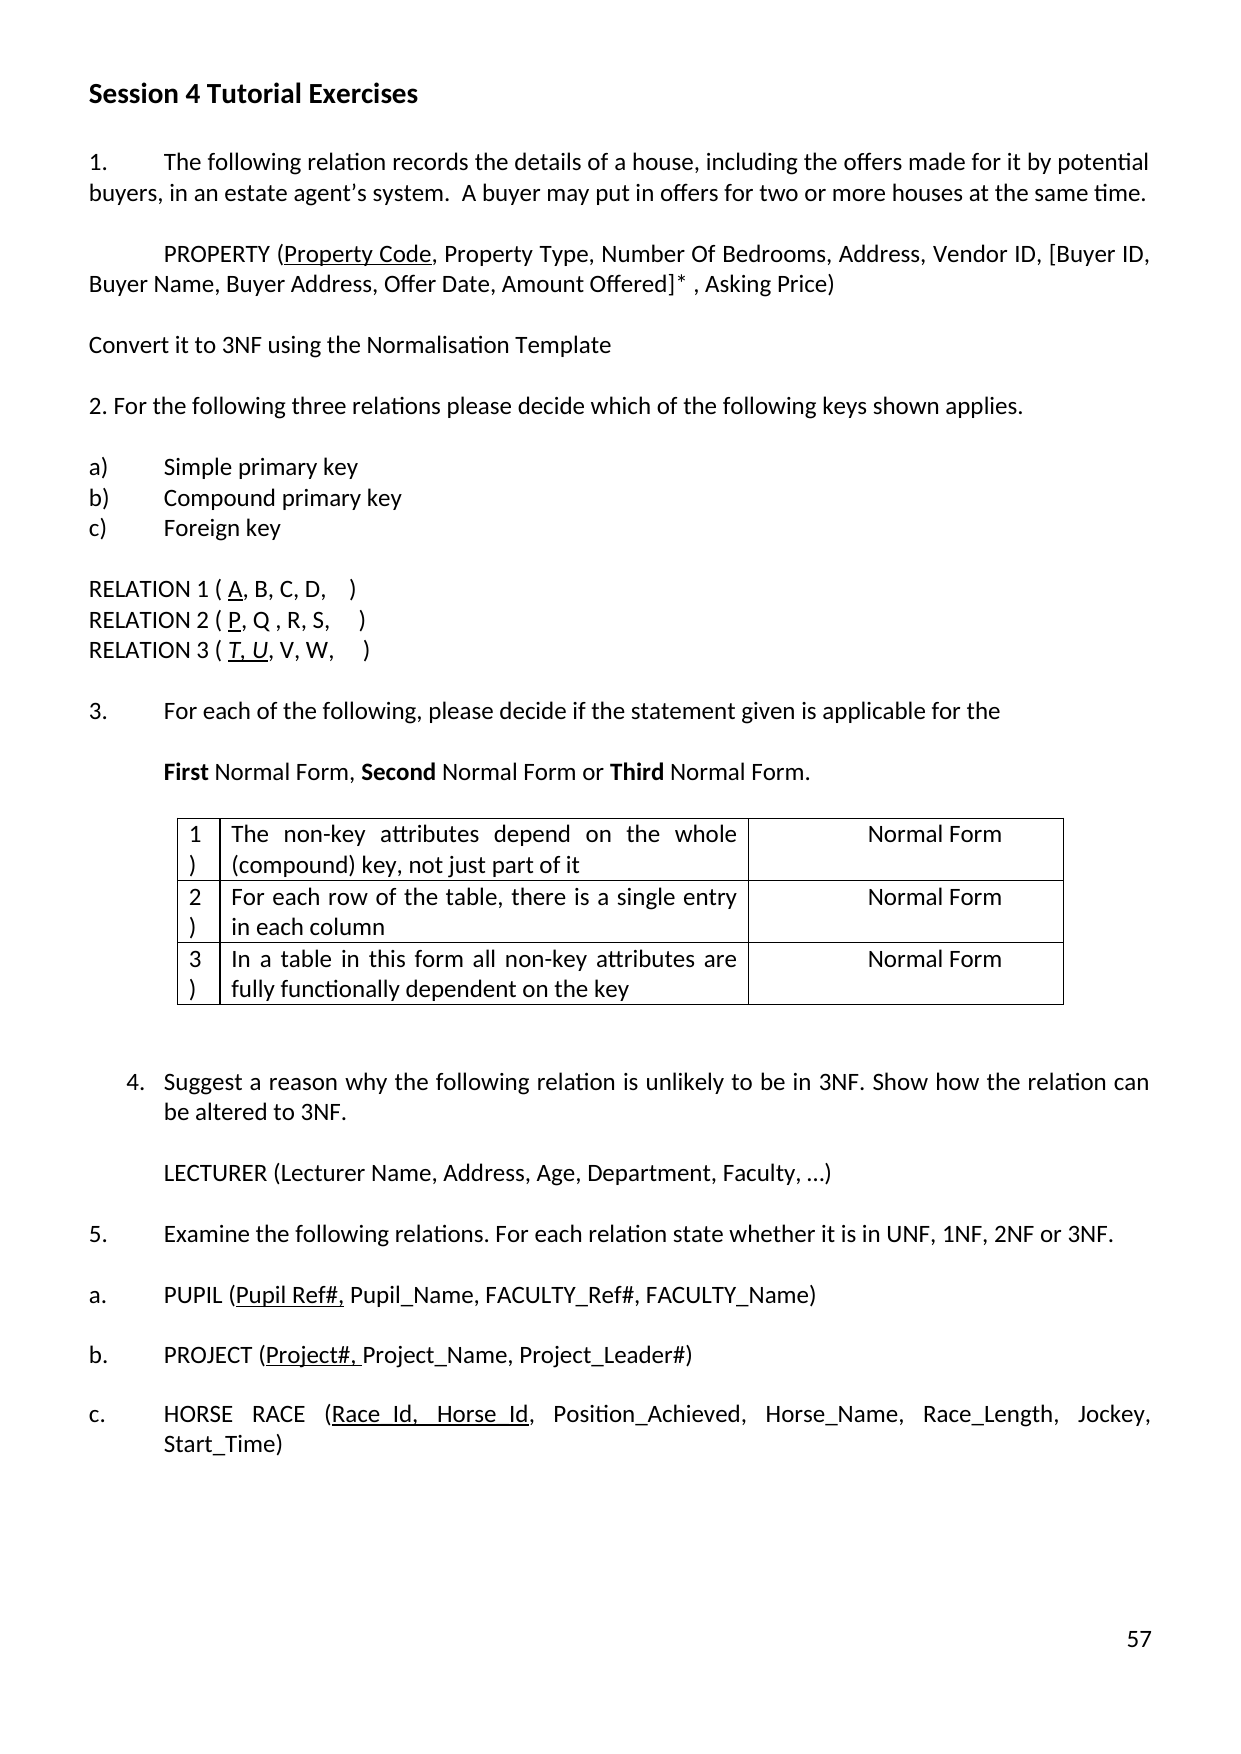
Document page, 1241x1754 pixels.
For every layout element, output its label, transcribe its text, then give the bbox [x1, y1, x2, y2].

table_cell Normal Form [749, 881, 1063, 942]
text RELATION 2 ( P, Q , R, S, ) [89, 604, 1152, 634]
text c. HORSE RACE (Race_Id, Horse_Id, Position_Achieved, Horse_Name, Race_Length, Jockey, Start_Time) [89, 1398, 1152, 1459]
text RELATION 3 ( T, U, V, W, ) [89, 634, 1152, 665]
text LECTURER (Lecturer Name, Address, Age, Department, Faculty, …) [89, 1157, 1152, 1188]
text a) Simple primary key [89, 451, 1152, 482]
text 1. The following relation records the details of a house, including the offers made for it by potential buyers, in an estate agent’s system. A buyer may put in offers for two or more houses at the same time. [89, 146, 1152, 207]
table_header The non-key attributes depend on the whole (compound) key, not just part of it [221, 819, 748, 880]
text Session 4 Tutorial Exercises [89, 75, 1152, 111]
text c) Foreign key [89, 512, 1152, 543]
table_cell In a table in this form all non-key attributes are fully functionally dependent on the key [221, 943, 748, 1004]
text 2. For the following three relations please decide which of the following keys shown applies. [89, 390, 1152, 421]
table_header 1) [178, 819, 219, 880]
table_cell 2) [178, 881, 219, 942]
text a. PUPIL (Pupil Ref#, Pupil_Name, FACULTY_Ref#, FACULTY_Name) [89, 1279, 1152, 1310]
text 5. Examine the following relations. For each relation state whether it is in UNF, 1NF, 2NF or 3NF. [89, 1218, 1152, 1249]
text 3. For each of the following, please decide if the statement given is applicable for the [89, 696, 1152, 726]
text PROPERTY (Property Code, Property Type, Number Of Bedrooms, Address, Vendor ID, [Buyer ID, Buyer Name, Buyer Address, Offer Date, Amount Offered]* , Asking Price) [89, 238, 1152, 299]
text First Normal Form, Second Normal Form or Third Normal Form. [89, 757, 1152, 787]
table_cell For each row of the table, there is a single entry in each column [221, 881, 748, 942]
table_header Normal Form [749, 819, 1063, 880]
table_cell Normal Form [749, 943, 1063, 1004]
text Convert it to 3NF using the Normalisation Template [89, 329, 1152, 360]
text b) Compound primary key [89, 482, 1152, 512]
text b. PROJECT (Project#, Project_Name, Project_Leader#) [89, 1339, 1152, 1369]
list Suggest a reason why the following relation is unlikely to be in 3NF. Show how the relation can be altered to 3NF. [126, 1066, 1152, 1127]
text RELATION 1 ( A, B, C, D, ) [89, 573, 1152, 604]
table_cell 3) [178, 943, 219, 1004]
